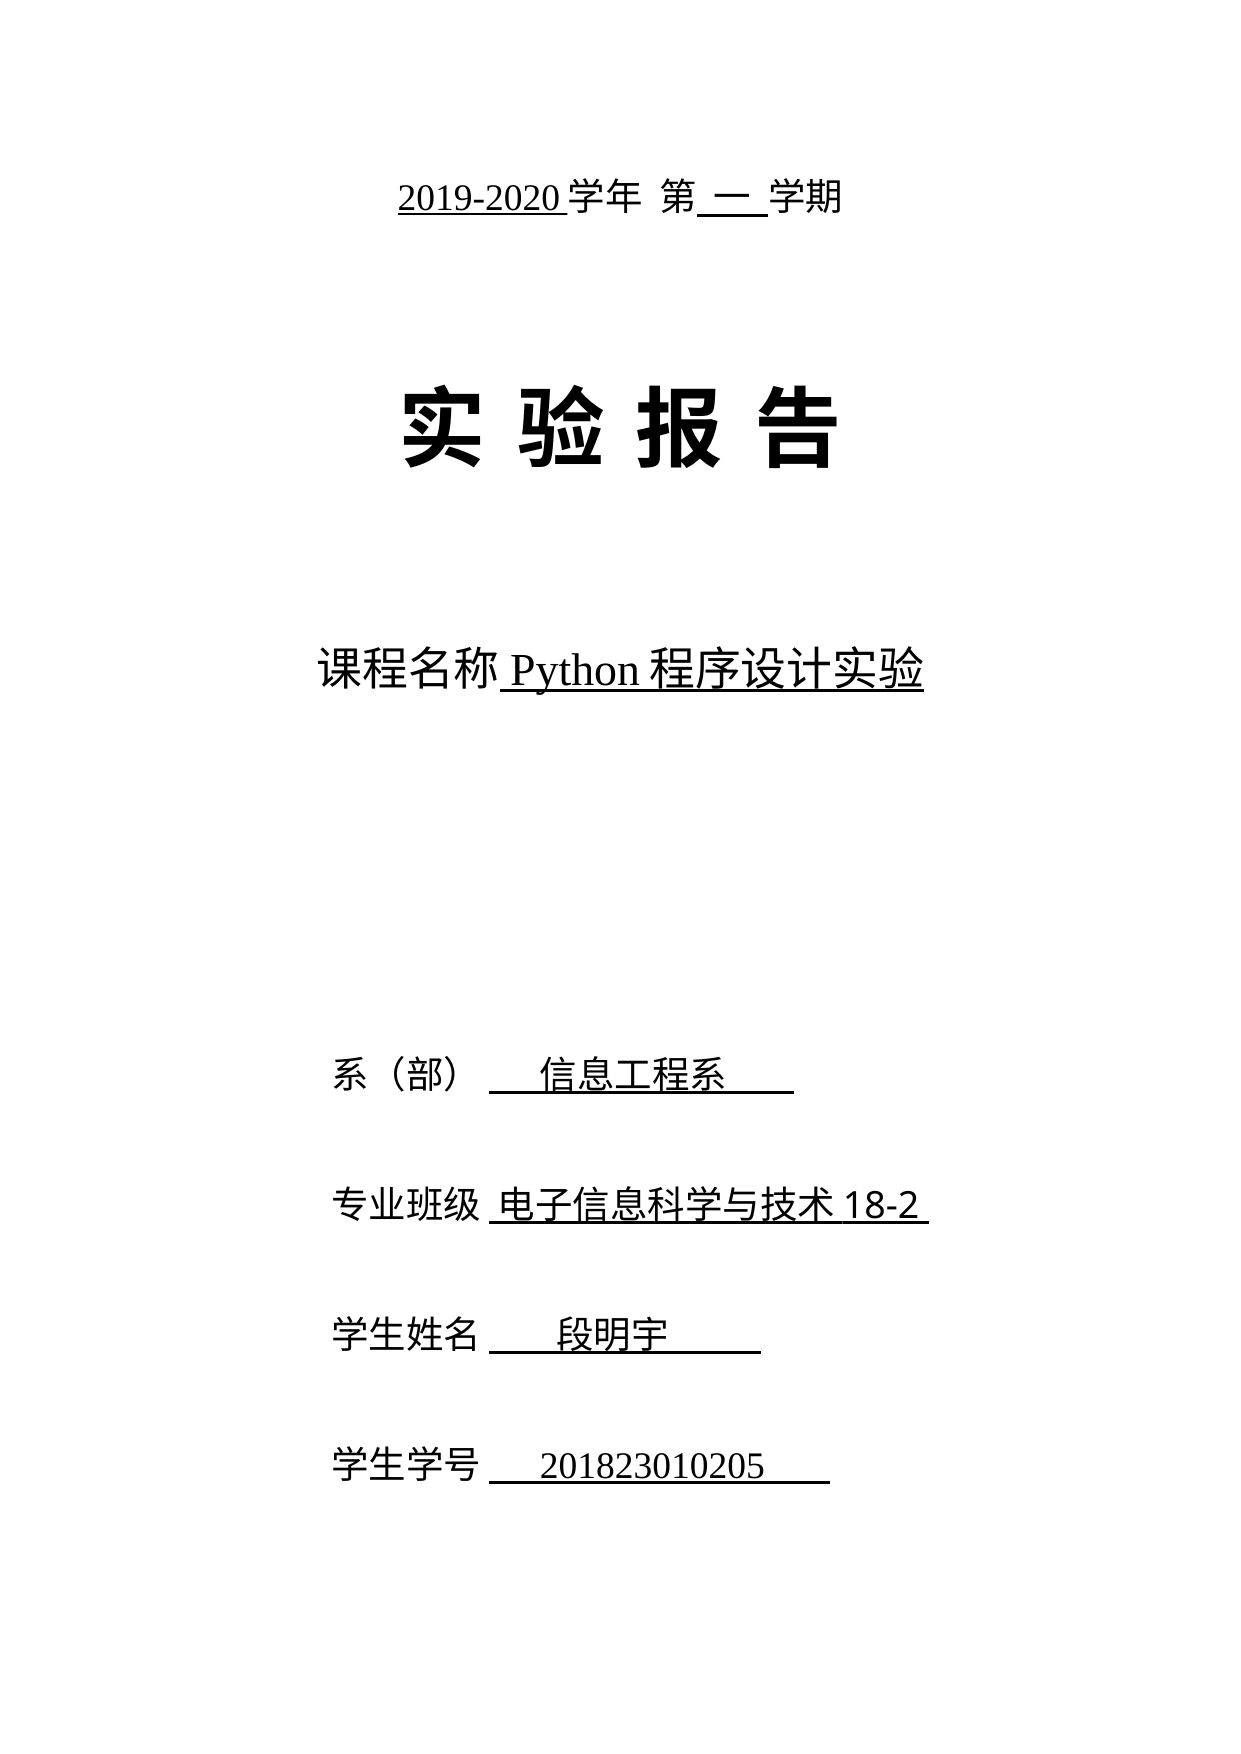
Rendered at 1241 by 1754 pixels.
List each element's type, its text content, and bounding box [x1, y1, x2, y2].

text 专业班级 电子信息科学与技术18-2 [287, 1169, 1128, 1234]
text 系（部） 信息工程系 [287, 1039, 1128, 1104]
text 课程名称 Python程序设计实验 [112, 617, 1128, 714]
text 2019-2020学年 第 一 学期 [112, 162, 1128, 227]
text 实验报告 [112, 357, 1128, 487]
text 学生姓名 段明宇 [287, 1299, 1128, 1364]
text 学生学号 201823010205 [287, 1429, 1128, 1494]
